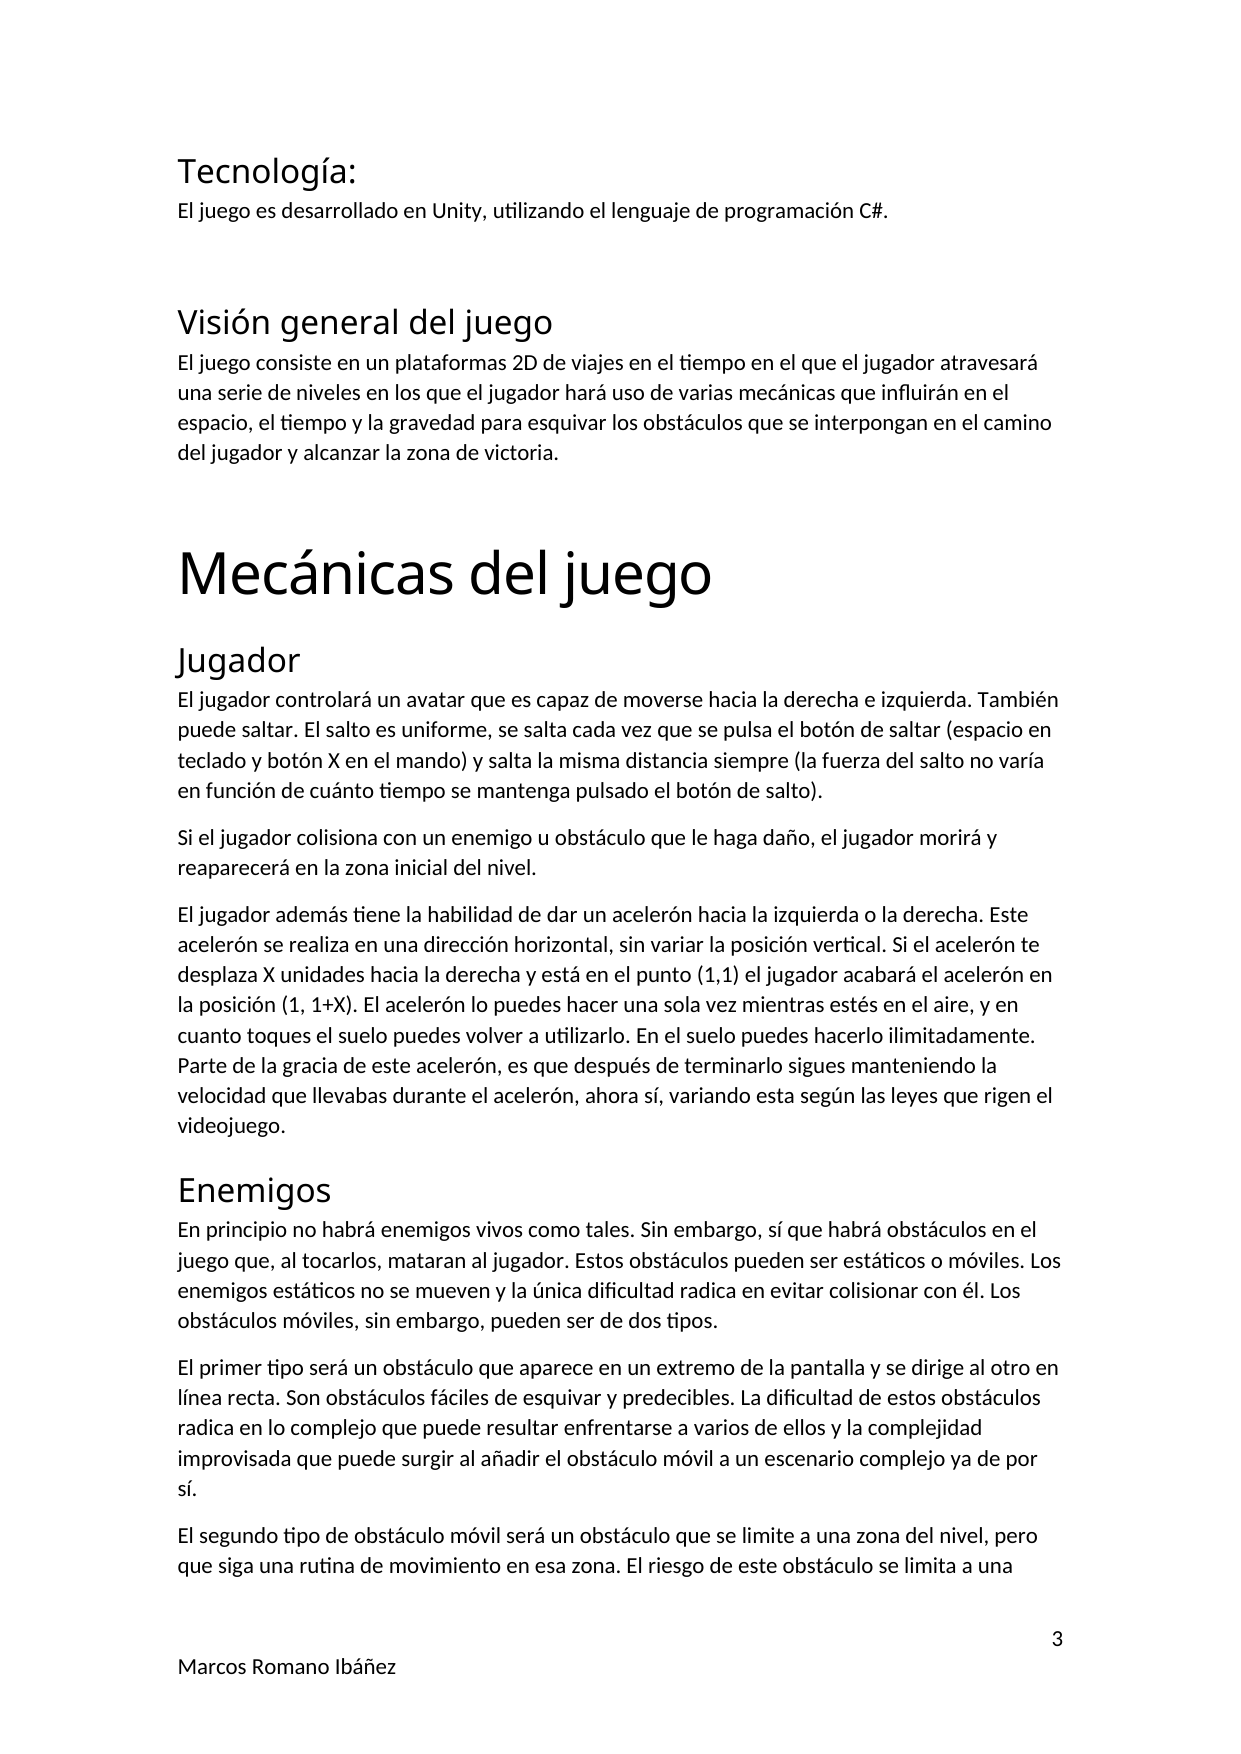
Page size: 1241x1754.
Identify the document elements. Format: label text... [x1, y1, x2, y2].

text El juego es desarrollado en Unity, utilizando el lenguaje de programación C#. [177, 197, 1063, 224]
title Mecánicas del juego [177, 532, 1063, 611]
subtitle Visión general del juego [177, 299, 1063, 344]
text El jugador además tiene la habilidad de dar un acelerón hacia la izquierda o la derecha. Este acelerón se realiza en una dirección horizontal, sin variar la posición vertical. Si el acelerón te desplaza X unidades hacia la derecha y está en el punto (1,1) el jugador acabará el acelerón en la posición (1, 1+X). El acelerón lo puedes hacer una sola vez mientras estés en el aire, y en cuanto toques el suelo puedes volver a utilizarlo. En el suelo puedes hacerlo ilimitadamente. Parte de la gracia de este acelerón, es que después de terminarlo sigues manteniendo la velocidad que llevabas durante el acelerón, ahora sí, variando esta según las leyes que rigen el videojuego. [177, 900, 1063, 1139]
text El primer tipo será un obstáculo que aparece en un extremo de la pantalla y se dirige al otro en línea recta. Son obstáculos fáciles de esquivar y predecibles. La dificultad de estos obstáculos radica en lo complejo que puede resultar enfrentarse a varios de ellos y la complejidad improvisada que puede surgir al añadir el obstáculo móvil a un escenario complejo ya de por sí. [177, 1353, 1063, 1502]
subtitle Tecnología: [177, 148, 1063, 193]
text El jugador controlará un avatar que es capaz de moverse hacia la derecha e izquierda. También puede saltar. El salto es uniforme, se salta cada vez que se pulsa el botón de saltar (espacio en teclado y botón X en el mando) y salta la misma distancia siempre (la fuerza del salto no varía en función de cuánto tiempo se mantenga pulsado el botón de salto). [177, 685, 1063, 804]
text El juego consiste en un plataformas 2D de viajes en el tiempo en el que el jugador atravesará una serie de niveles en los que el jugador hará uso de varias mecánicas que influirán en el espacio, el tiempo y la gravedad para esquivar los obstáculos que se interpongan en el camino del jugador y alcanzar la zona de victoria. [177, 348, 1063, 466]
subtitle Enemigos [177, 1167, 1063, 1212]
text Si el jugador colisiona con un enemigo u obstáculo que le haga daño, el jugador morirá y reaparecerá en la zona inicial del nivel. [177, 823, 1063, 881]
subtitle Jugador [177, 636, 1063, 682]
text En principio no habrá enemigos vivos como tales. Sin embargo, sí que habrá obstáculos en el juego que, al tocarlos, mataran al jugador. Estos obstáculos pueden ser estáticos o móviles. Los enemigos estáticos no se mueven y la única dificultad radica en evitar colisionar con él. Los obstáculos móviles, sin embargo, pueden ser de dos tipos. [177, 1216, 1063, 1334]
